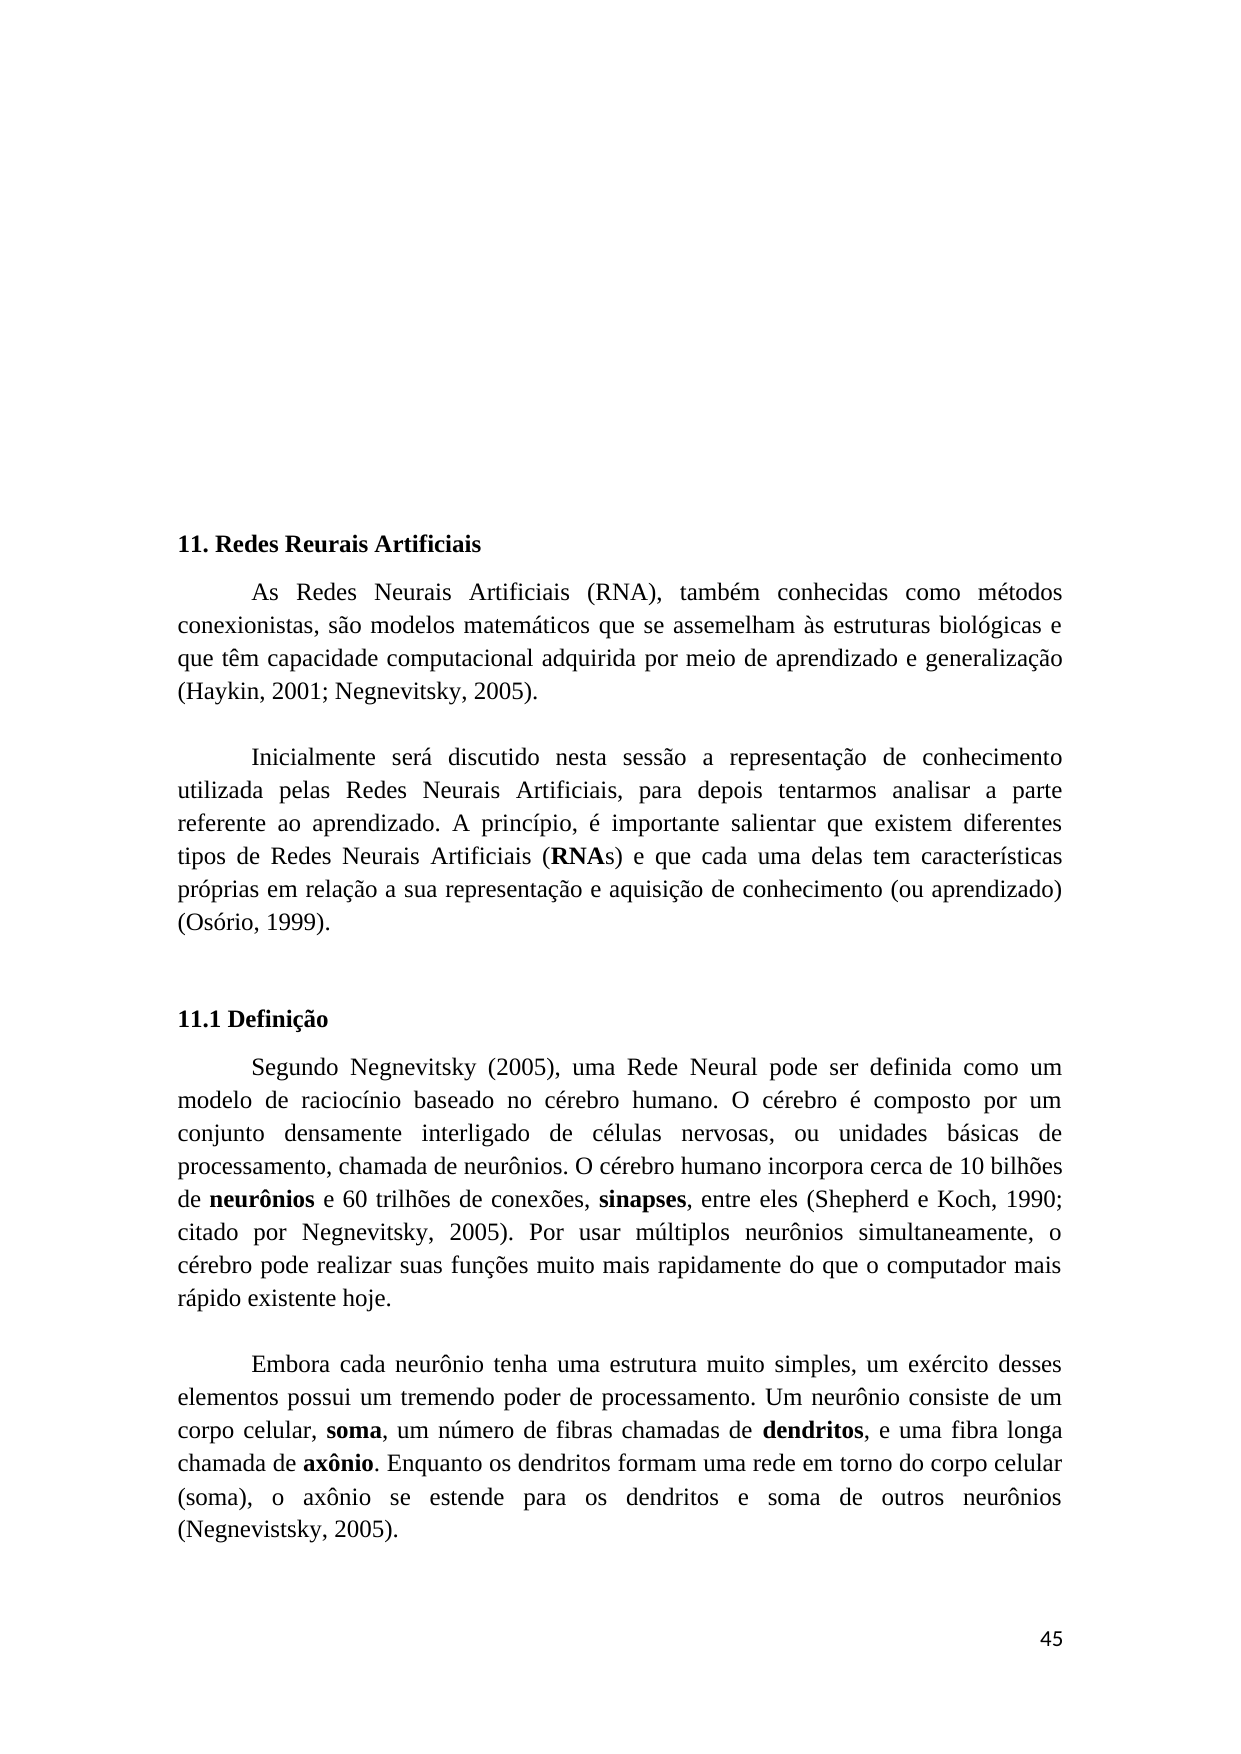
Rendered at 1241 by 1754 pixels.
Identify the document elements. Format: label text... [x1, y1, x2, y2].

text Segundo Negnevitsky (2005), uma Rede Neural pode ser definida como um modelo de raciocínio baseado no cérebro humano. O cérebro é composto por um conjunto densamente interligado de células nervosas, ou unidades básicas de processamento, chamada de neurônios. O cérebro humano incorpora cerca de 10 bilhões de neurônios e 60 trilhões de conexões, sinapses, entre eles (Shepherd e Koch, 1990; citado por Negnevitsky, 2005). Por usar múltiplos neurônios simultaneamente, o cérebro pode realizar suas funções muito mais rapidamente do que o computador mais rápido existente hoje. [177, 1052, 1063, 1312]
text Embora cada neurônio tenha uma estrutura muito simples, um exército desses elementos possui um tremendo poder de processamento. Um neurônio consiste de um corpo celular, soma, um número de fibras chamadas de dendritos, e uma fibra longa chamada de axônio. Enquanto os dendritos formam uma rede em torno do corpo celular (soma), o axônio se estende para os dendritos e soma de outros neurônios (Negnevistsky, 2005). [177, 1349, 1063, 1543]
text 11.1 Definição [177, 1004, 1063, 1033]
text As Redes Neurais Artificiais (RNA), também conhecidas como métodos conexionistas, são modelos matemáticos que se assemelham às estruturas biológicas e que têm capacidade computacional adquirida por meio de aprendizado e generalização (Haykin, 2001; Negnevitsky, 2005). [177, 577, 1063, 705]
list Redes Reurais Artificiais [177, 529, 1063, 558]
text Inicialmente será discutido nesta sessão a representação de conhecimento utilizada pelas Redes Neurais Artificiais, para depois tentarmos analisar a parte referente ao aprendizado. A princípio, é importante salientar que existem diferentes tipos de Redes Neurais Artificiais (RNAs) e que cada uma delas tem características próprias em relação a sua representação e aquisição de conhecimento (ou aprendizado) (Osório, 1999). [177, 742, 1063, 936]
